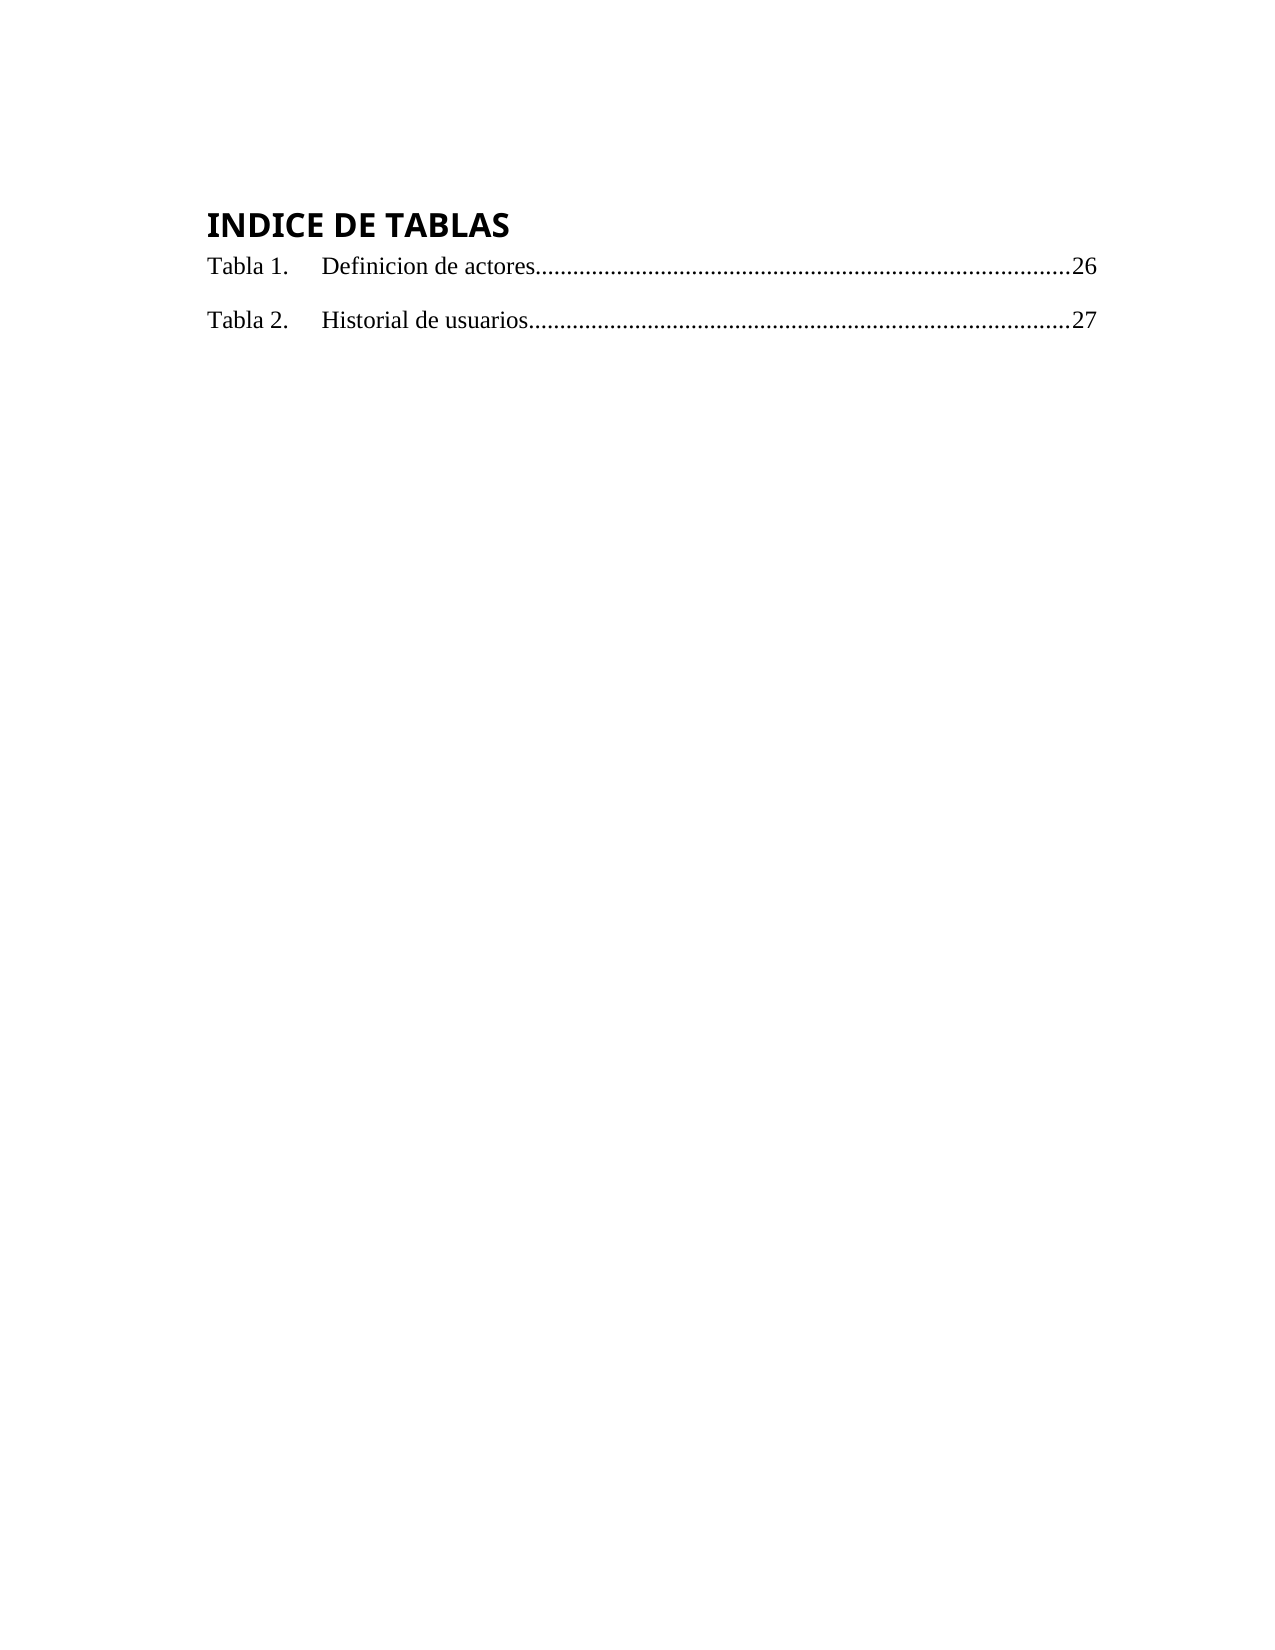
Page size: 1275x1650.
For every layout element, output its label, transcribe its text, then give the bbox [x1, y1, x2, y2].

subtitle INDICE DE TABLAS [207, 202, 1098, 248]
text Tabla 2. Historial de usuarios 27 [207, 305, 1098, 333]
text Tabla 1. Definicion de actores 26 [207, 251, 1098, 280]
